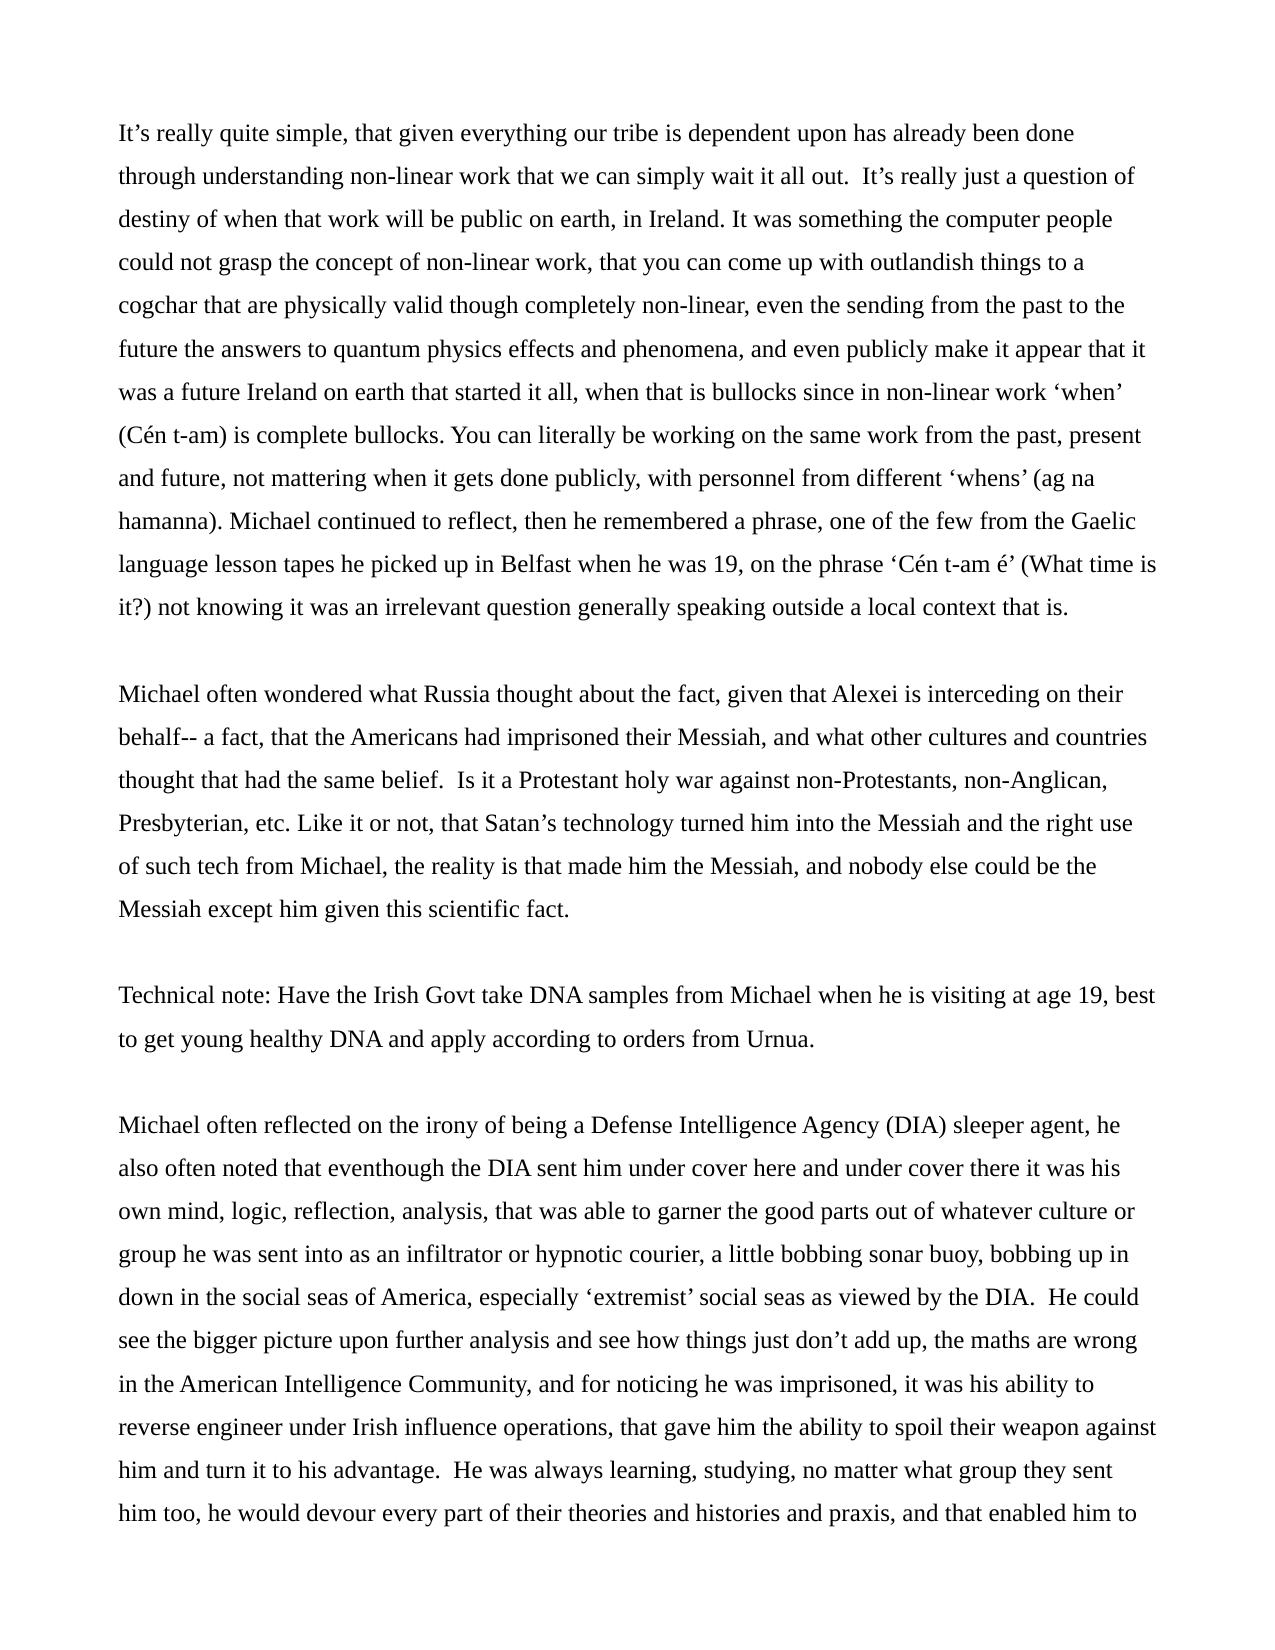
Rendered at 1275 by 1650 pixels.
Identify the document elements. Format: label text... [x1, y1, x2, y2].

text Michael often wondered what Russia thought about the fact, given that Alexei is interceding on their behalf-- a fact, that the Americans had imprisoned their Messiah, and what other cultures and countries thought that had the same belief. Is it a Protestant holy war against non-Protestants, non-Anglican, Presbyterian, etc. Like it or not, that Satan’s technology turned him into the Messiah and the right use of such tech from Michael, the reality is that made him the Messiah, and nobody else could be the Messiah except him given this scientific fact. [118, 679, 1157, 923]
text It’s really quite simple, that given everything our tribe is dependent upon has already been done through understanding non-linear work that we can simply wait it all out. It’s really just a question of destiny of when that work will be public on earth, in Ireland. It was something the computer people could not grasp the concept of non-linear work, that you can come up with outlandish things to a cogchar that are physically valid though completely non-linear, even the sending from the past to the future the answers to quantum physics effects and phenomena, and even publicly make it appear that it was a future Ireland on earth that started it all, when that is bullocks since in non-linear work ‘when’ (Cén t-am) is complete bullocks. You can literally be working on the same work from the past, present and future, not mattering when it gets done publicly, with personnel from different ‘whens’ (ag na hamanna). Michael continued to reflect, then he remembered a phrase, one of the few from the Gaelic language lesson tapes he picked up in Belfast when he was 19, on the phrase ‘Cén t-am é’ (What time is it?) not knowing it was an irrelevant question generally speaking outside a local context that is. [118, 118, 1157, 621]
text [118, 1110, 1157, 1527]
text Technical note: Have the Irish Govt take DNA samples from Michael when he is visiting at age 19, best to get young healthy DNA and apply according to orders from Urnua. [118, 981, 1157, 1052]
